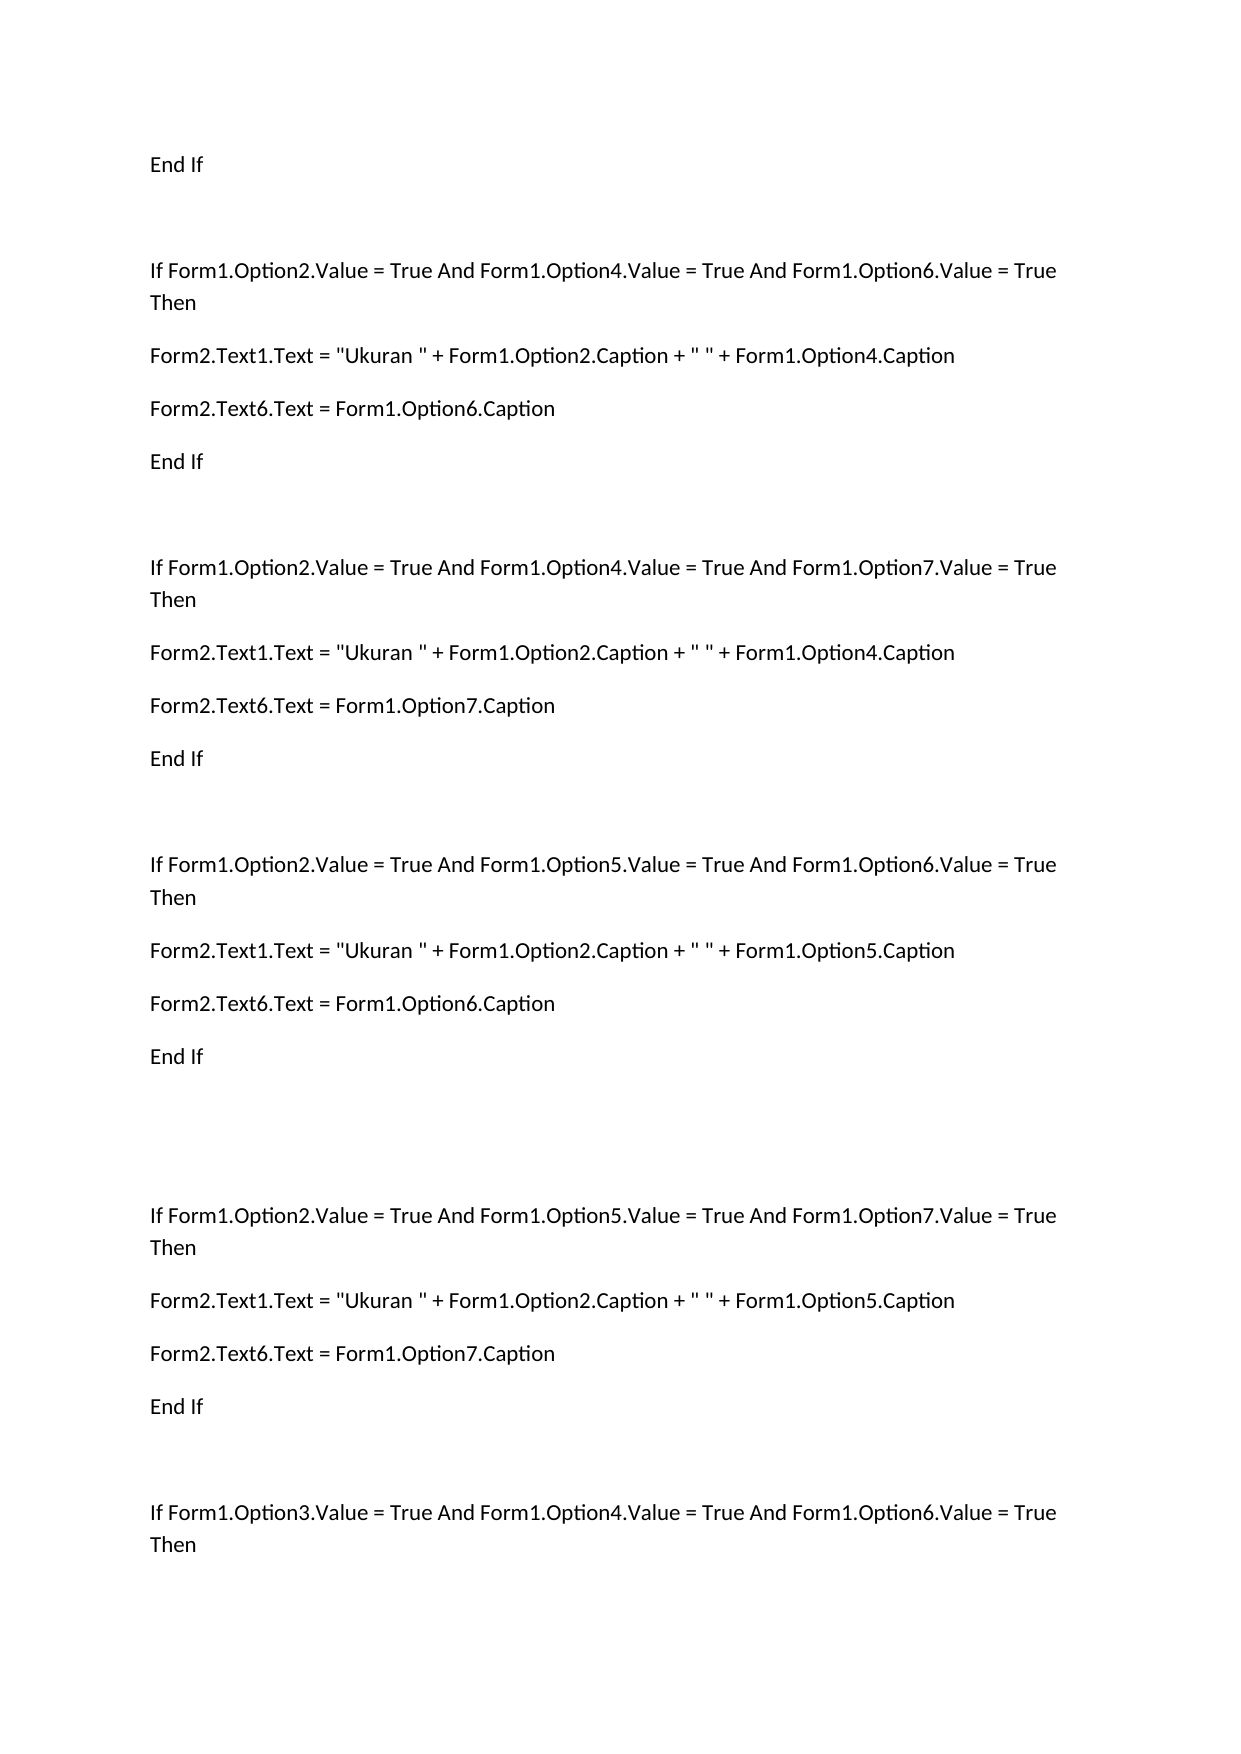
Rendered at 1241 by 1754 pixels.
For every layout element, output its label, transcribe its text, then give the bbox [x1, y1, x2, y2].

text If Form1.Option2.Value = True And Form1.Option4.Value = True And Form1.Option6.Value = True Then [150, 256, 1090, 316]
text If Form1.Option2.Value = True And Form1.Option5.Value = True And Form1.Option7.Value = True Then [150, 1201, 1090, 1261]
text Form2.Text1.Text = "Ukuran " + Form1.Option2.Caption + " " + Form1.Option5.Caption [150, 1286, 1090, 1314]
text End If [150, 1392, 1090, 1420]
text End If [150, 1042, 1090, 1070]
text Form2.Text6.Text = Form1.Option7.Caption [150, 692, 1090, 719]
text If Form1.Option2.Value = True And Form1.Option5.Value = True And Form1.Option6.Value = True Then [150, 851, 1090, 911]
text Form2.Text6.Text = Form1.Option7.Caption [150, 1339, 1090, 1367]
text If Form1.Option3.Value = True And Form1.Option4.Value = True And Form1.Option6.Value = True Then [150, 1498, 1090, 1558]
text End If [150, 447, 1090, 475]
text End If [150, 150, 1090, 178]
text If Form1.Option2.Value = True And Form1.Option4.Value = True And Form1.Option7.Value = True Then [150, 553, 1090, 613]
text Form2.Text6.Text = Form1.Option6.Caption [150, 989, 1090, 1017]
text Form2.Text6.Text = Form1.Option6.Caption [150, 394, 1090, 422]
text Form2.Text1.Text = "Ukuran " + Form1.Option2.Caption + " " + Form1.Option4.Caption [150, 341, 1090, 369]
text Form2.Text1.Text = "Ukuran " + Form1.Option2.Caption + " " + Form1.Option5.Caption [150, 936, 1090, 964]
text End If [150, 744, 1090, 773]
text Form2.Text1.Text = "Ukuran " + Form1.Option2.Caption + " " + Form1.Option4.Caption [150, 638, 1090, 667]
